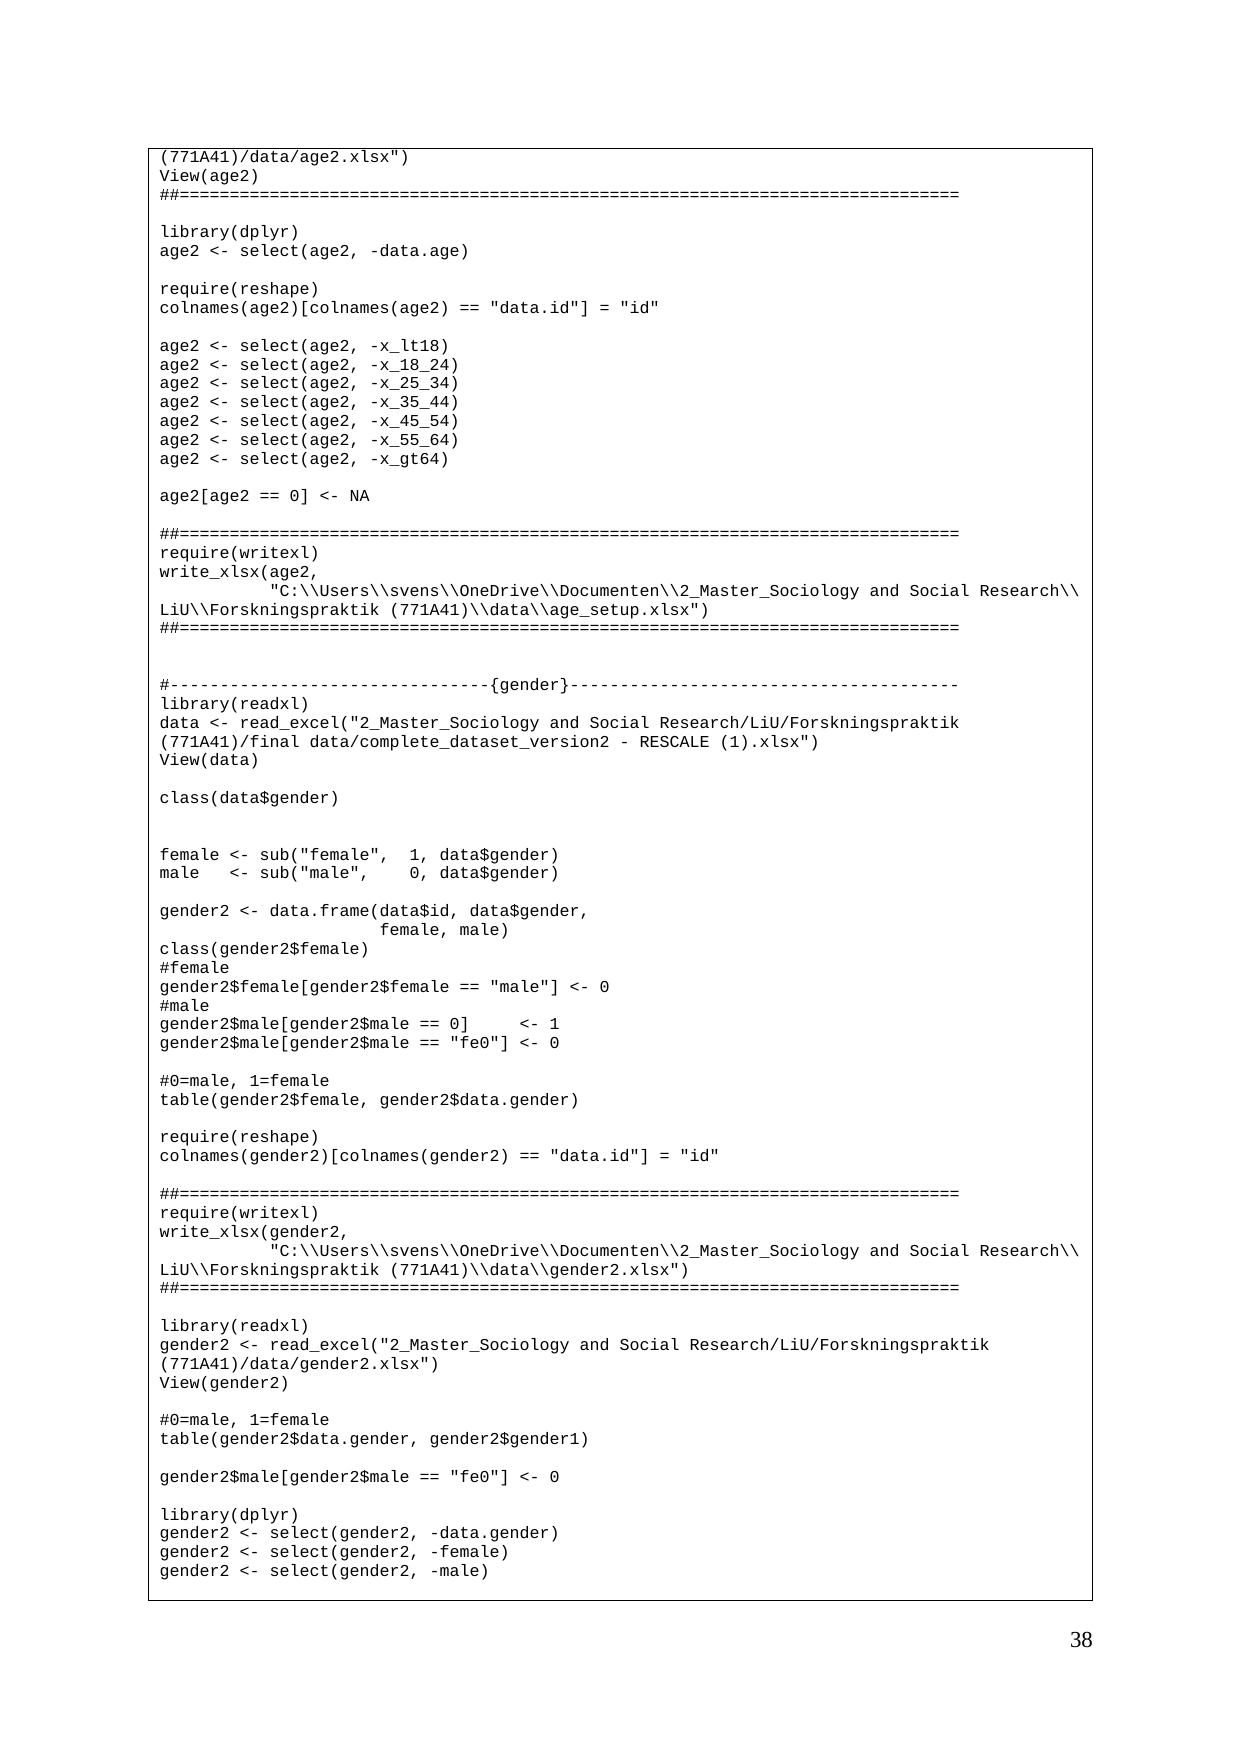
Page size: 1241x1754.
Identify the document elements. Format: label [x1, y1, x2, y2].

table_header [149, 149, 1092, 1600]
